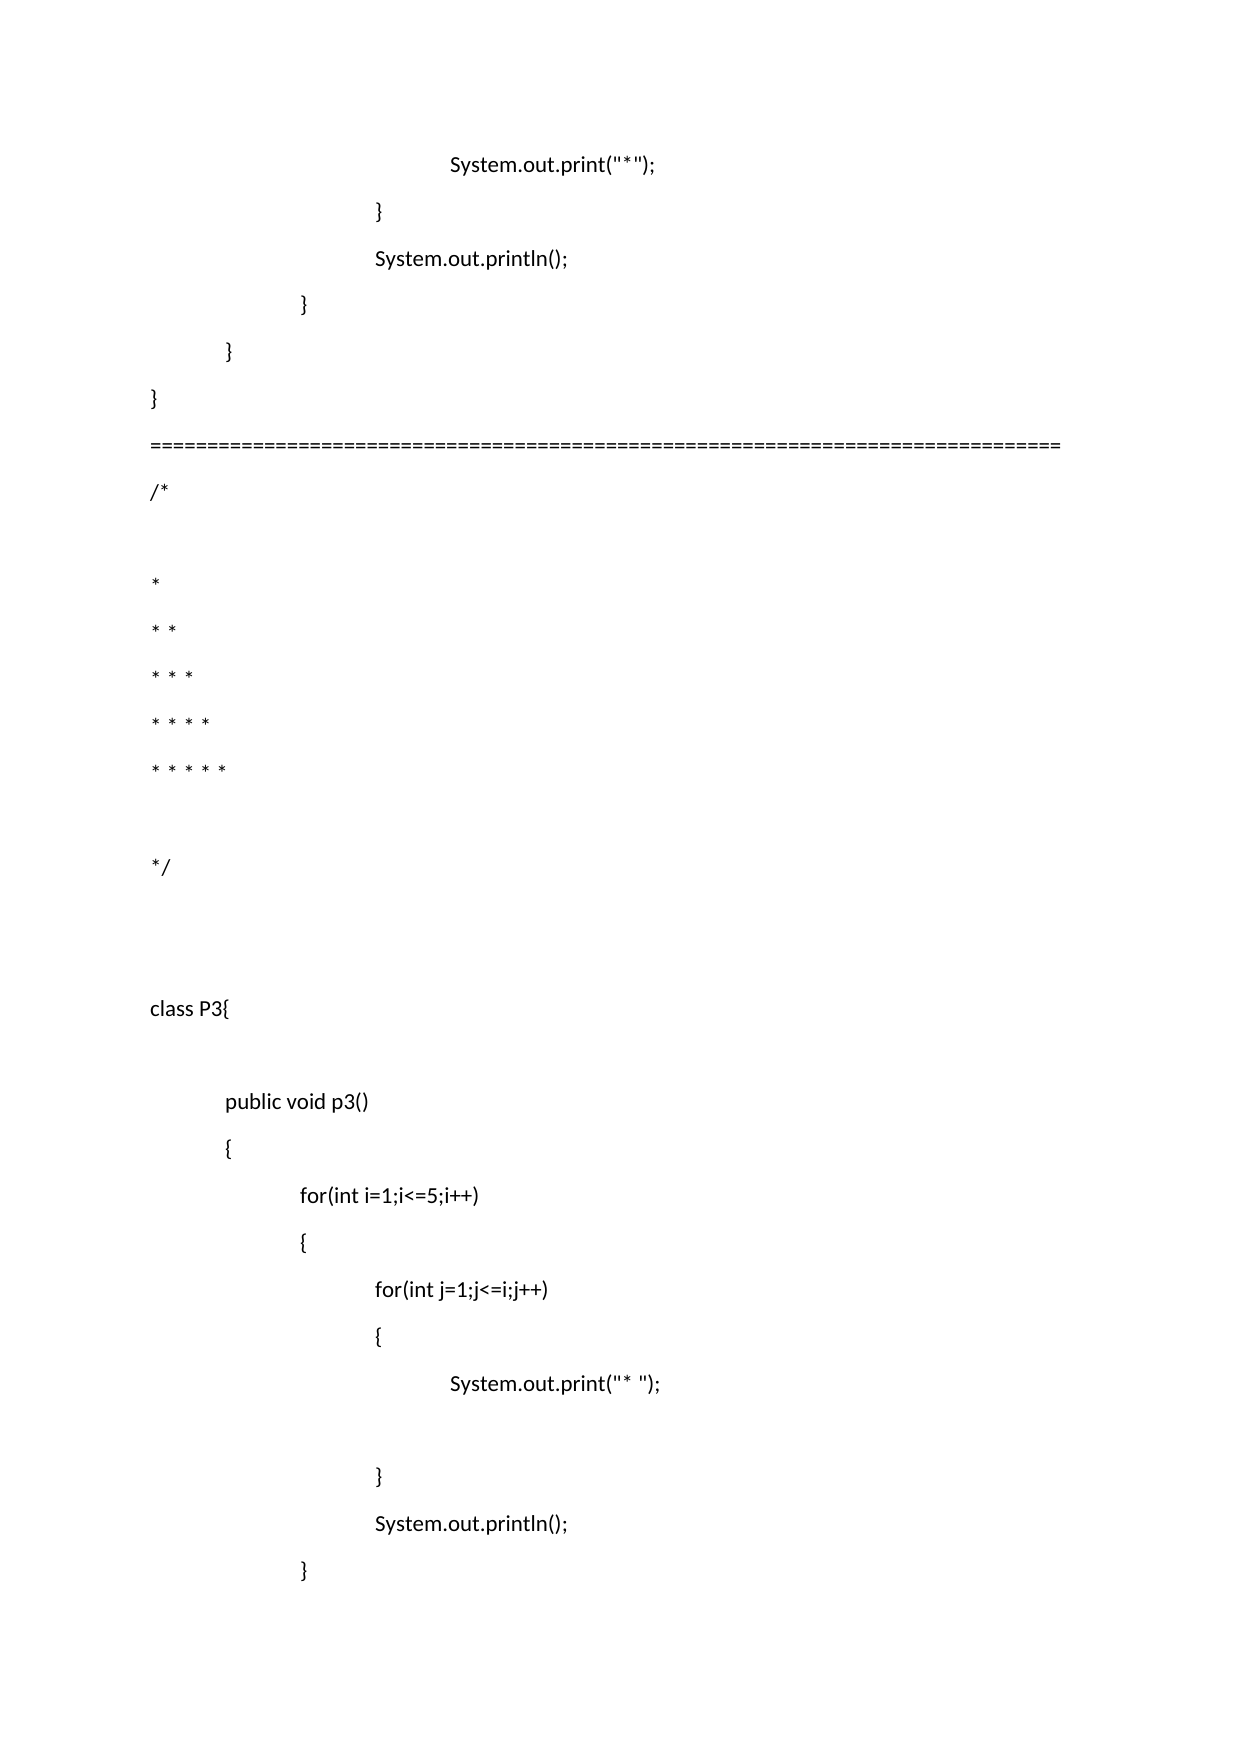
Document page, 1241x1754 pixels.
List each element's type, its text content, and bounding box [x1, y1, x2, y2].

text ================================================================================ [150, 431, 1090, 459]
text } [150, 1556, 1090, 1584]
text } [150, 384, 1090, 412]
text for(int i=1;i<=5;i++) [150, 1181, 1090, 1209]
text System.out.print("*"); [150, 150, 1090, 178]
text System.out.println(); [150, 244, 1090, 272]
text * * * * * [150, 759, 1090, 787]
text for(int j=1;j<=i;j++) [150, 1275, 1090, 1303]
text System.out.print("* "); [150, 1369, 1090, 1397]
text * [150, 572, 1090, 600]
text public void p3() [150, 1087, 1090, 1116]
text { [150, 1228, 1090, 1256]
text /* [150, 478, 1090, 506]
text class P3{ [150, 994, 1090, 1022]
text */ [150, 853, 1090, 881]
text System.out.println(); [150, 1509, 1090, 1537]
text { [150, 1134, 1090, 1162]
text * * * * [150, 712, 1090, 741]
text } [150, 337, 1090, 366]
text } [150, 197, 1090, 225]
text * * [150, 619, 1090, 647]
text } [150, 291, 1090, 319]
text { [150, 1322, 1090, 1350]
text } [150, 1462, 1090, 1491]
text * * * [150, 666, 1090, 694]
